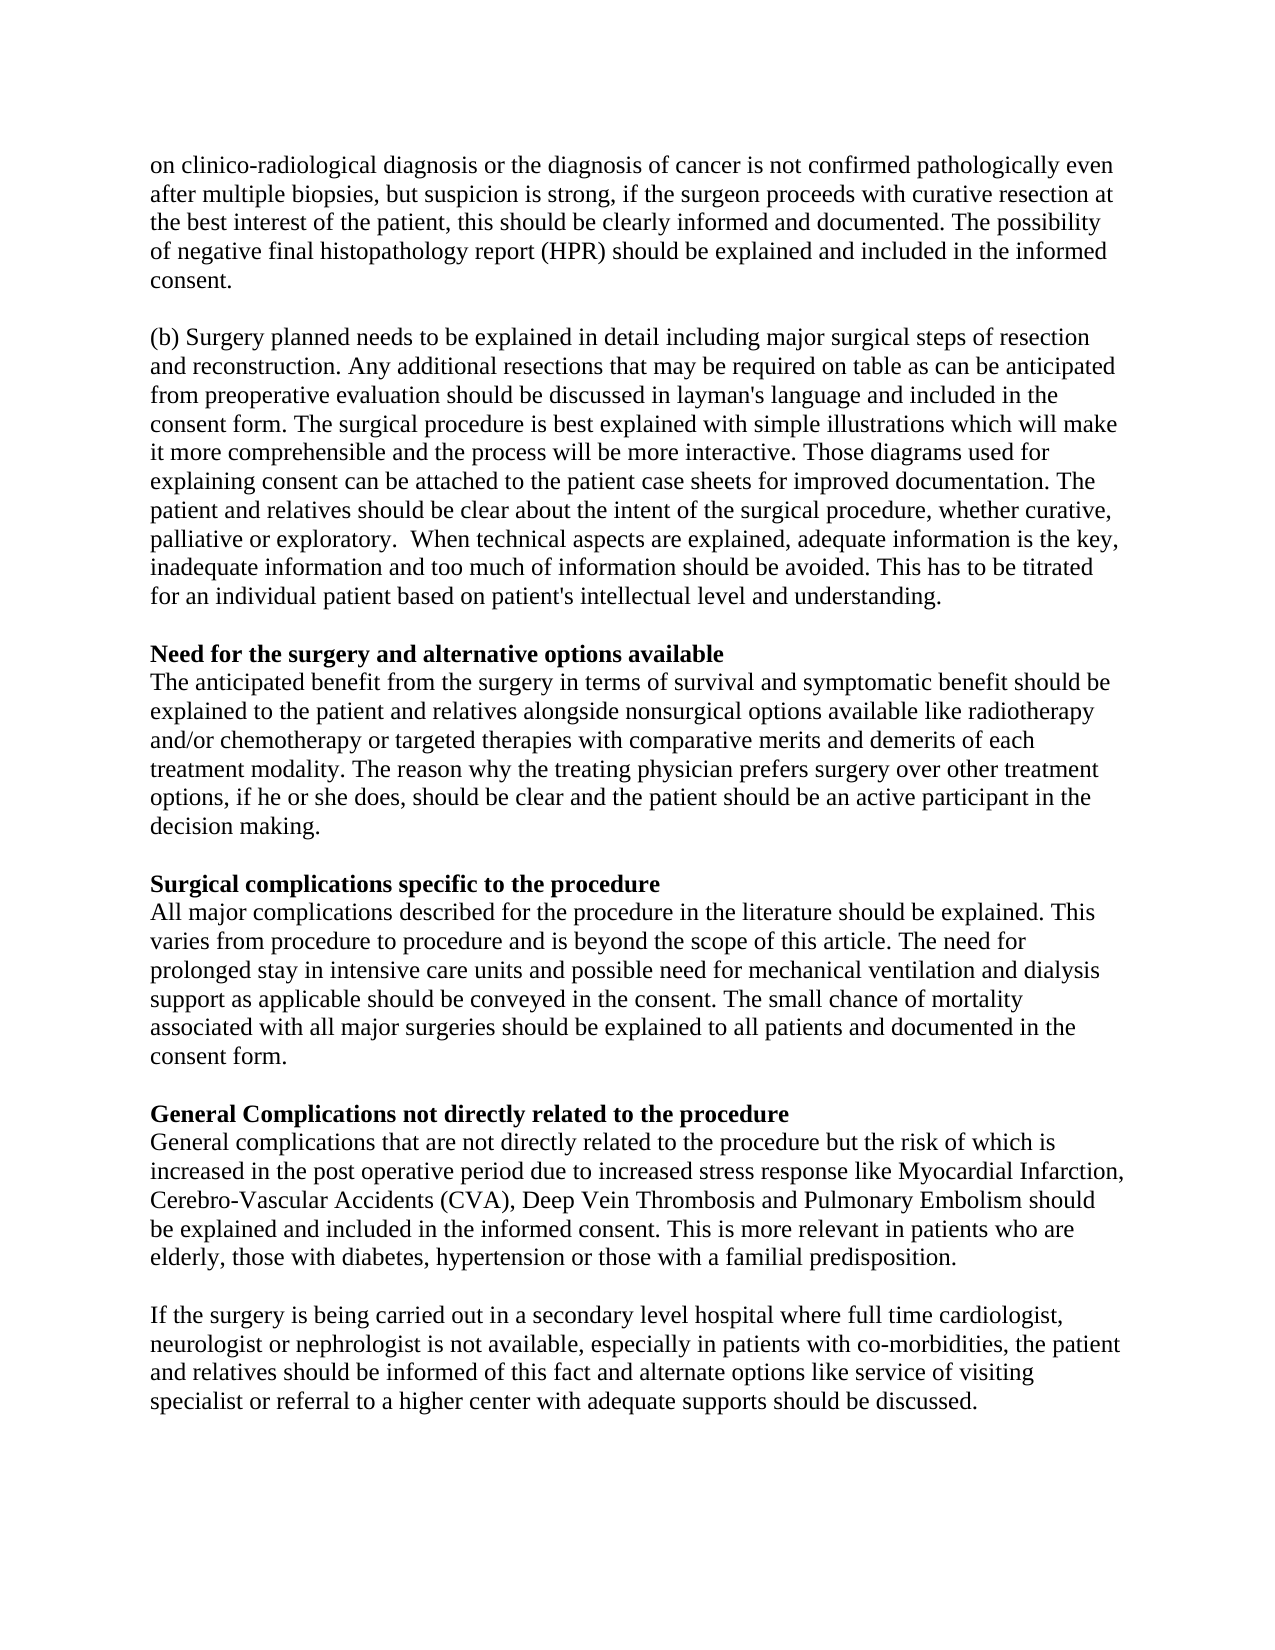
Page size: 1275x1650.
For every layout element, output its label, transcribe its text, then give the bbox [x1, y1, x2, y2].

text General Complications not directly related to the procedure [150, 1099, 1125, 1127]
text Need for the surgery and alternative options available [150, 639, 1125, 667]
text If the surgery is being carried out in a secondary level hospital where full time cardiologist, neurologist or nephrologist is not available, especially in patients with co-morbidities, the patient and relatives should be informed of this fact and alternate options like service of visiting specialist or referral to a higher center with adequate supports should be discussed. [150, 1300, 1125, 1415]
text The anticipated benefit from the surgery in terms of survival and symptomatic benefit should be explained to the patient and relatives alongside nonsurgical options available like radiotherapy and/or chemotherapy or targeted therapies with comparative merits and demerits of each treatment modality. The reason why the treating physician prefers surgery over other treatment options, if he or she does, should be clear and the patient should be an active participant in the decision making. [150, 667, 1125, 840]
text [150, 150, 1125, 294]
text (b) Surgery planned needs to be explained in detail including major surgical steps of resection and reconstruction. Any additional resections that may be required on table as can be anticipated from preoperative evaluation should be discussed in layman's language and included in the consent form. The surgical procedure is best explained with simple illustrations which will make it more comprehensible and the process will be more interactive. Those diagrams used for explaining consent can be attached to the patient case sheets for improved documentation. The patient and relatives should be clear about the intent of the surgical procedure, whether curative, palliative or exploratory. When technical aspects are explained, adequate information is the key, inadequate information and too much of information should be avoided. This has to be titrated for an individual patient based on patient's intellectual level and understanding. [150, 322, 1125, 610]
text Surgical complications specific to the procedure [150, 869, 1125, 897]
text All major complications described for the procedure in the literature should be explained. This varies from procedure to procedure and is beyond the scope of this article. The need for prolonged stay in intensive care units and possible need for mechanical ventilation and dialysis support as applicable should be conveyed in the consent. The small chance of mortality associated with all major surgeries should be explained to all patients and documented in the consent form. [150, 897, 1125, 1070]
text General complications that are not directly related to the procedure but the risk of which is increased in the post operative period due to increased stress response like Myocardial Infarction, Cerebro-Vascular Accidents (CVA), Deep Vein Thrombosis and Pulmonary Embolism should be explained and included in the informed consent. This is more relevant in patients who are elderly, those with diabetes, hypertension or those with a familial predisposition. [150, 1127, 1125, 1271]
